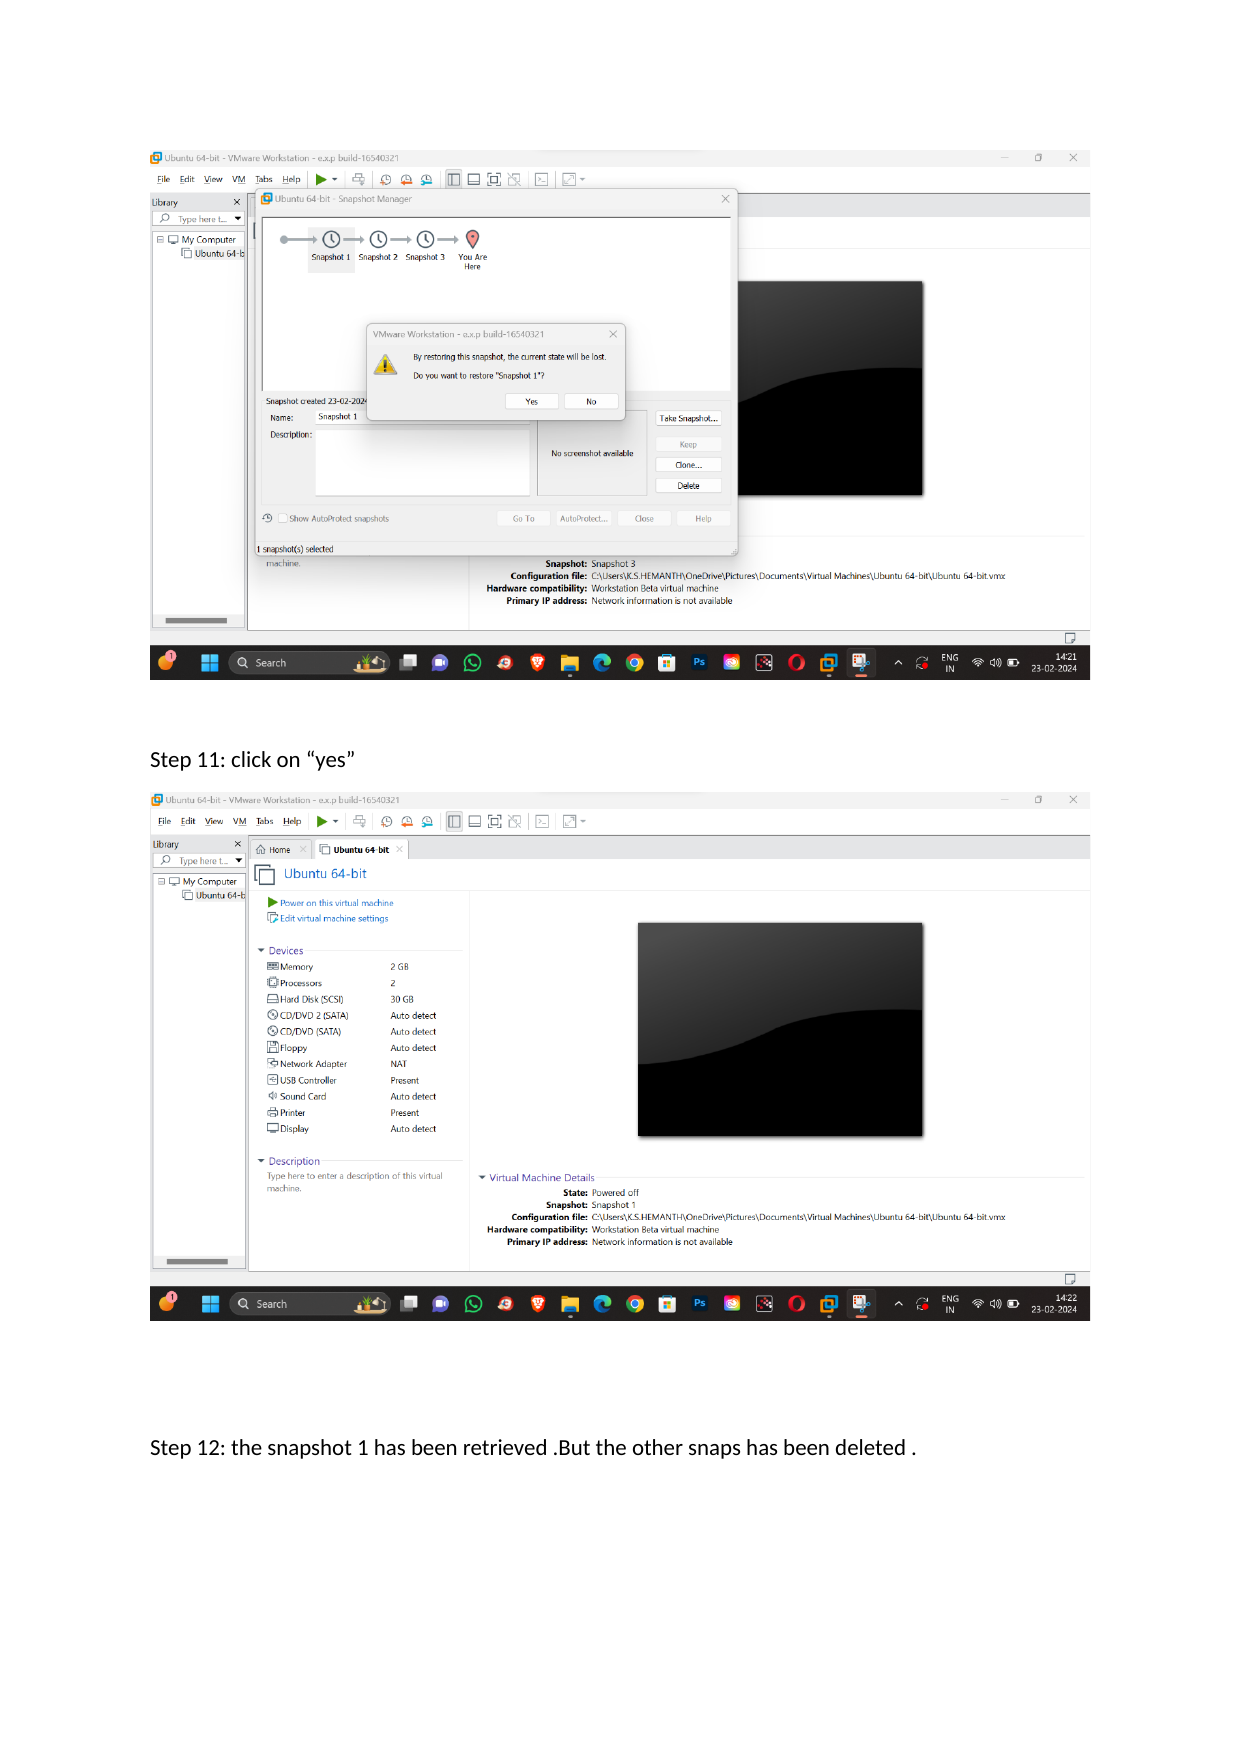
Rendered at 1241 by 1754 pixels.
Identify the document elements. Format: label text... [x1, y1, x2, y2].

text Step 11: click on “yes” [150, 745, 1090, 773]
picture [150, 792, 1091, 1321]
text Step 12: the snapshot 1 has been retrieved .But the other snaps has been deleted . [150, 1433, 1090, 1461]
picture [150, 150, 1091, 680]
